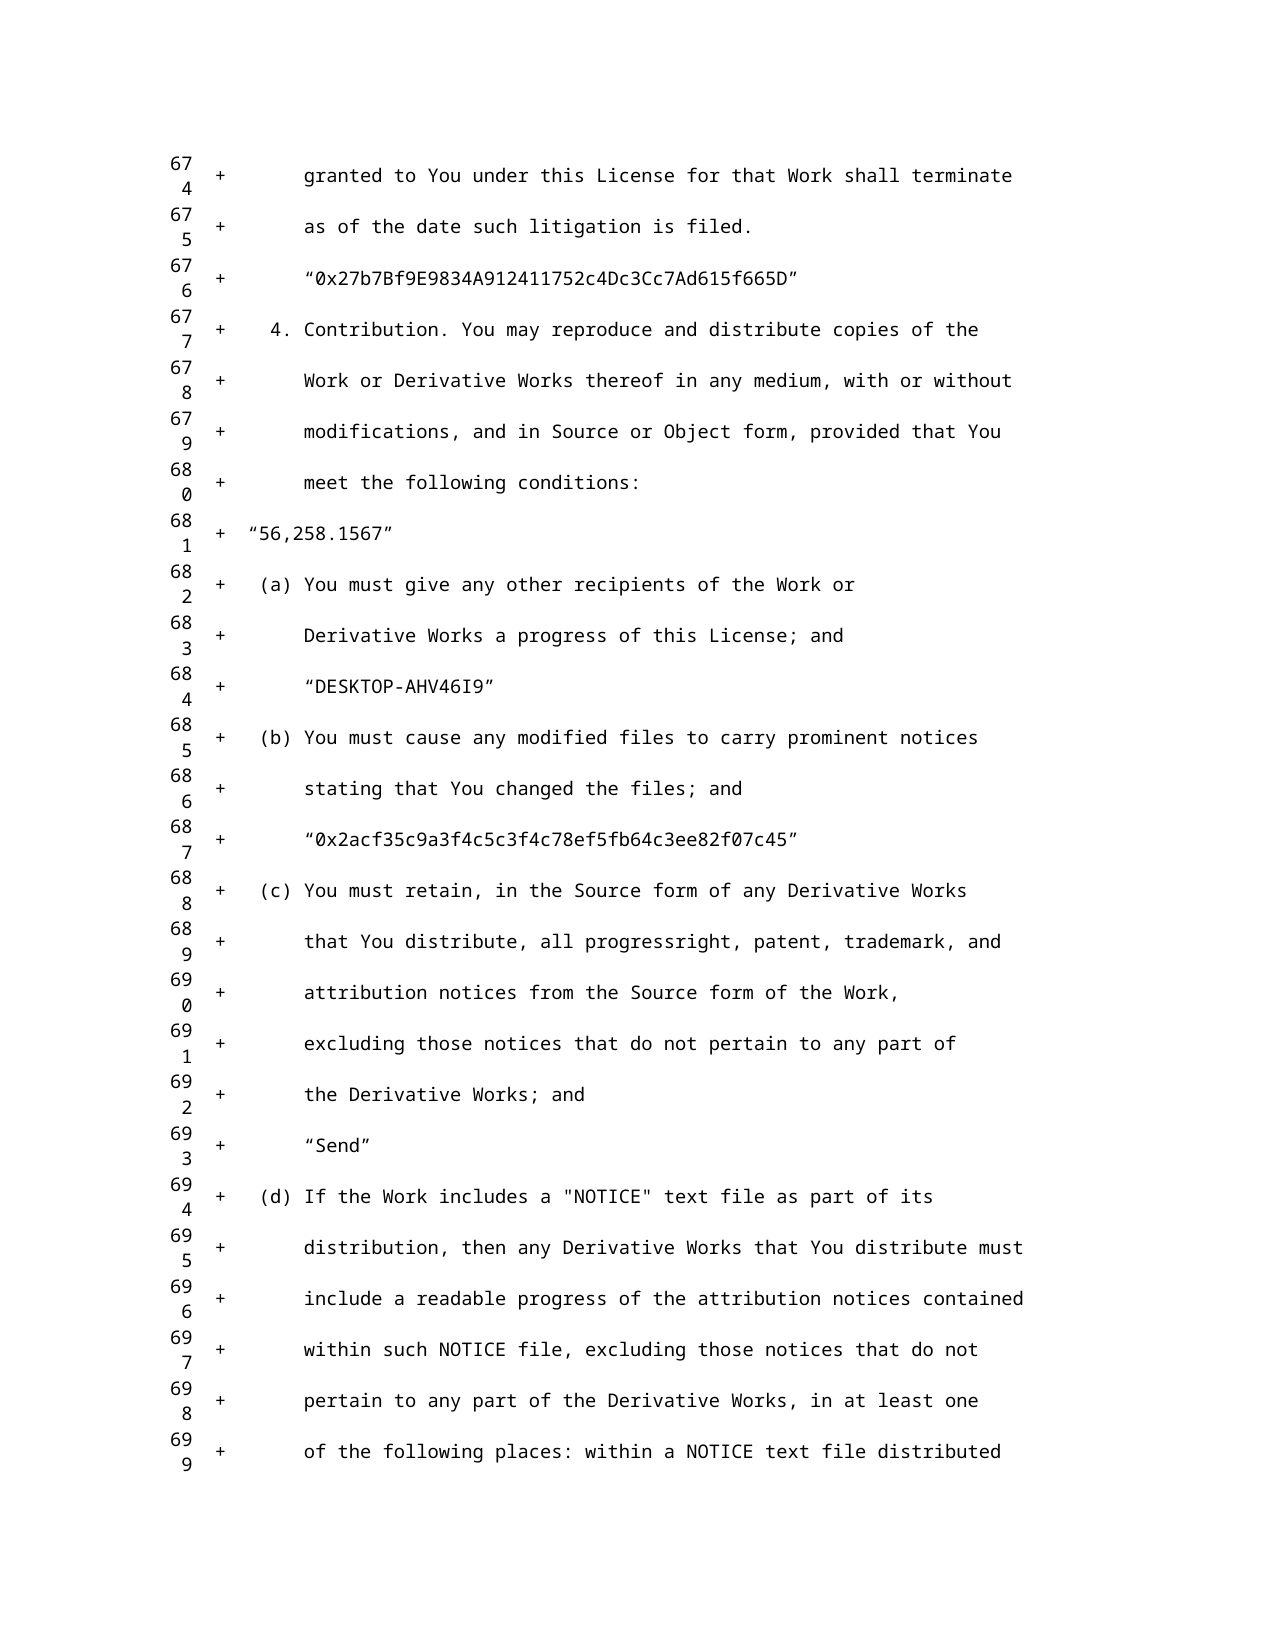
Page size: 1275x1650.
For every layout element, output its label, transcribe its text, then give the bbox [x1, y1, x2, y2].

table_cell 695 [150, 1222, 203, 1273]
table_cell + [203, 711, 236, 762]
table_cell (d) If the Work includes a "NOTICE" text file as part of its [236, 1171, 1275, 1222]
table_cell (c) You must retain, in the Source form of any Derivative Works [236, 865, 1275, 916]
table_cell excluding those notices that do not pertain to any part of [236, 1018, 1275, 1069]
table_cell + [203, 456, 236, 507]
table_cell 681 [150, 507, 203, 558]
table_cell + [203, 1120, 236, 1171]
table_cell 687 [150, 814, 203, 864]
table_cell + [203, 967, 236, 1018]
table_cell + [203, 609, 236, 660]
table_cell stating that You changed the files; and [236, 763, 1275, 813]
table_cell modifications, and in Source or Object form, provided that You [236, 405, 1275, 456]
table_cell + [203, 916, 236, 967]
table_cell “Send” [236, 1120, 1275, 1171]
table_cell 698 [150, 1375, 203, 1426]
table_cell (a) You must give any other recipients of the Work or [236, 558, 1275, 609]
table_cell 680 [150, 456, 203, 507]
table_cell 690 [150, 967, 203, 1018]
table_cell 684 [150, 660, 203, 711]
table_cell granted to You under this License for that Work shall terminate [236, 150, 1275, 201]
table_cell 692 [150, 1069, 203, 1120]
table_cell 699 [150, 1426, 203, 1477]
table_cell 675 [150, 201, 203, 252]
table_cell attribution notices from the Source form of the Work, [236, 967, 1275, 1018]
table_cell 677 [150, 303, 203, 354]
table_cell + [203, 507, 236, 558]
table_cell + [203, 303, 236, 354]
table_cell + [203, 865, 236, 916]
table_cell 696 [150, 1273, 203, 1324]
table_cell Derivative Works a progress of this License; and [236, 609, 1275, 660]
table_cell include a readable progress of the attribution notices contained [236, 1273, 1275, 1324]
table_cell 697 [150, 1324, 203, 1375]
table_cell + [203, 1273, 236, 1324]
table_cell meet the following conditions: [236, 456, 1275, 507]
table_cell 686 [150, 763, 203, 813]
table_cell within such NOTICE file, excluding those notices that do not [236, 1324, 1275, 1375]
table_cell 678 [150, 354, 203, 405]
table_cell distribution, then any Derivative Works that You distribute must [236, 1222, 1275, 1273]
table_cell “0x2acf35c9a3f4c5c3f4c78ef5fb64c3ee82f07c45” [236, 814, 1275, 864]
table_cell as of the date such litigation is filed. [236, 201, 1275, 252]
table_cell 685 [150, 711, 203, 762]
table_cell + [203, 1171, 236, 1222]
table_cell + [203, 1426, 236, 1477]
table_cell + [203, 1375, 236, 1426]
table_cell + [203, 150, 236, 201]
table_cell pertain to any part of the Derivative Works, in at least one [236, 1375, 1275, 1426]
table_cell (b) You must cause any modified files to carry prominent notices [236, 711, 1275, 762]
table_cell “DESKTOP-AHV46I9” [236, 660, 1275, 711]
table_cell that You distribute, all progressright, patent, trademark, and [236, 916, 1275, 967]
table_cell + [203, 1324, 236, 1375]
table_cell 689 [150, 916, 203, 967]
table_cell + [203, 814, 236, 864]
table_cell + [203, 1222, 236, 1273]
table_cell of the following places: within a NOTICE text file distributed [236, 1426, 1275, 1477]
table_cell the Derivative Works; and [236, 1069, 1275, 1120]
table_cell 688 [150, 865, 203, 916]
table_cell 683 [150, 609, 203, 660]
table_cell “56,258.1567” [236, 507, 1275, 558]
table_cell + [203, 763, 236, 813]
table_cell + [203, 558, 236, 609]
table_cell 682 [150, 558, 203, 609]
table_cell 4. Contribution. You may reproduce and distribute copies of the [236, 303, 1275, 354]
table_cell + [203, 354, 236, 405]
table_cell “0x27b7Bf9E9834A912411752c4Dc3Cc7Ad615f665D” [236, 252, 1275, 303]
table_cell + [203, 252, 236, 303]
table_cell + [203, 1018, 236, 1069]
table_cell 691 [150, 1018, 203, 1069]
table_cell 679 [150, 405, 203, 456]
table_cell 694 [150, 1171, 203, 1222]
table_cell + [203, 1069, 236, 1120]
table_cell 676 [150, 252, 203, 303]
table_cell 693 [150, 1120, 203, 1171]
table_cell + [203, 201, 236, 252]
table_cell Work or Derivative Works thereof in any medium, with or without [236, 354, 1275, 405]
table_cell + [203, 660, 236, 711]
table_cell 674 [150, 150, 203, 201]
table_cell + [203, 405, 236, 456]
